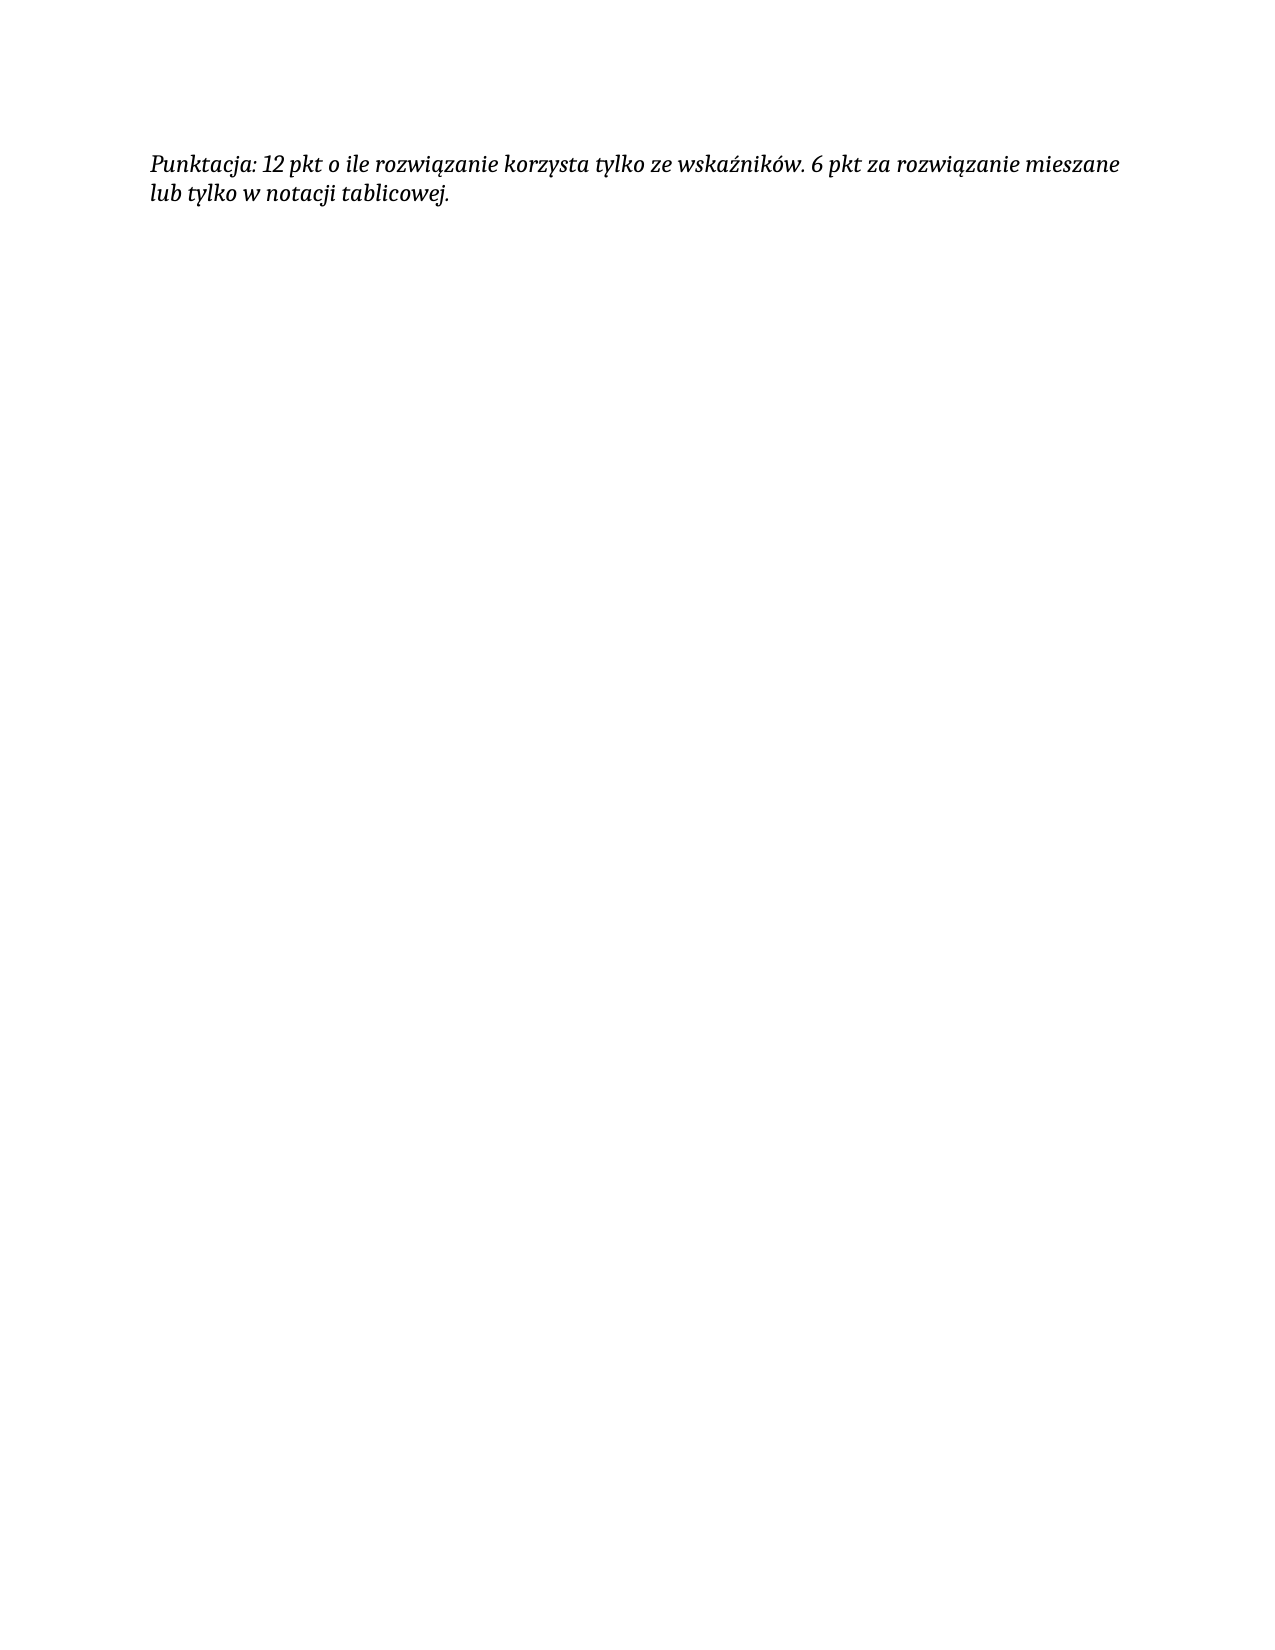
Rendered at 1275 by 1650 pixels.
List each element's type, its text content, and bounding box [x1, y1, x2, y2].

text Punktacja: 12 pkt o ile rozwiązanie korzysta tylko ze wskaźników. 6 pkt za rozwiązanie mieszane lub tylko w notacji tablicowej. [150, 150, 1125, 207]
